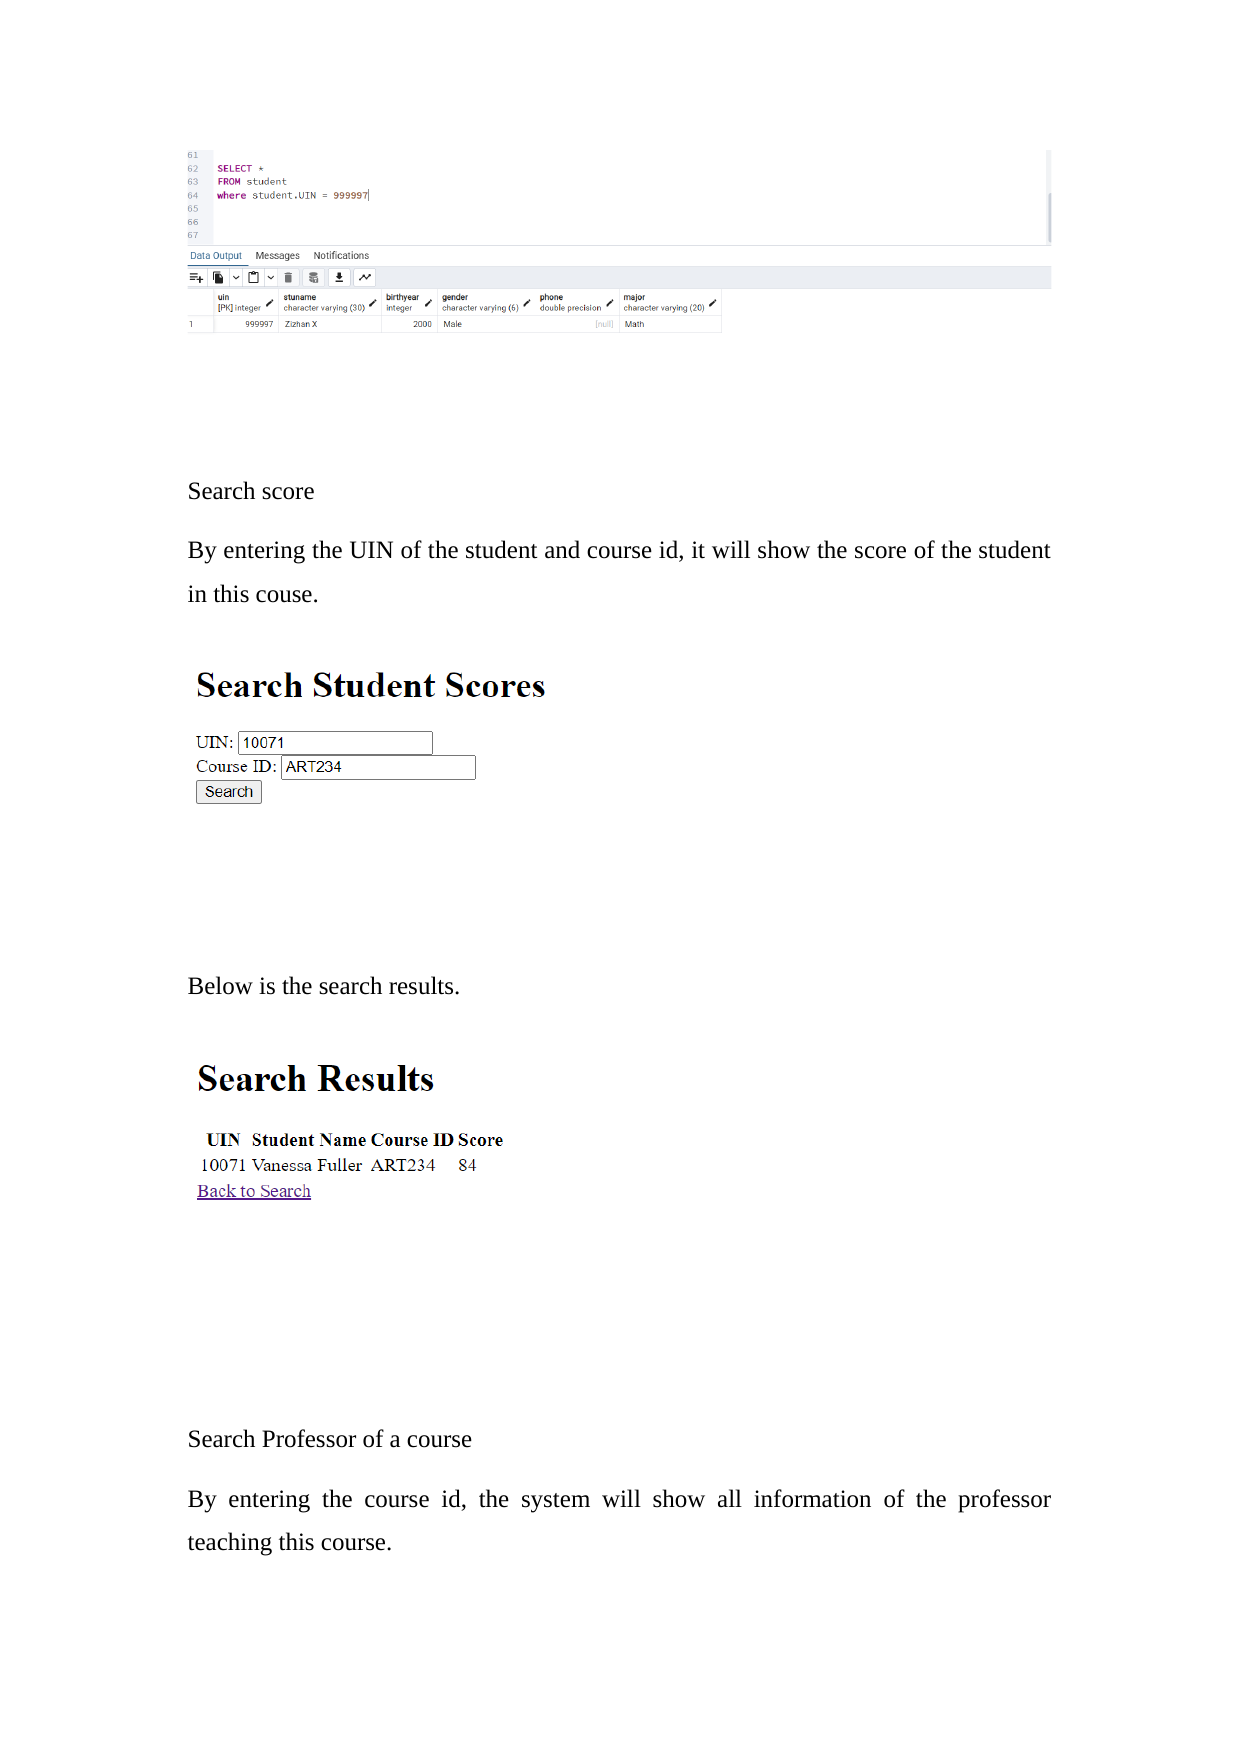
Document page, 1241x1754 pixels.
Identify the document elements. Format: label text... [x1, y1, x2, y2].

text Below is the search results. [187, 971, 1053, 1000]
text Search Professor of a course [187, 1424, 1053, 1453]
picture [187, 638, 758, 939]
picture [187, 1030, 892, 1392]
text Search score [187, 476, 1053, 504]
text By entering the course id, the system will show all information of the professor teaching this course. [187, 1484, 1053, 1556]
text By entering the UIN of the student and course id, it will show the score of the student in this couse. [187, 536, 1053, 607]
picture [187, 150, 1052, 384]
